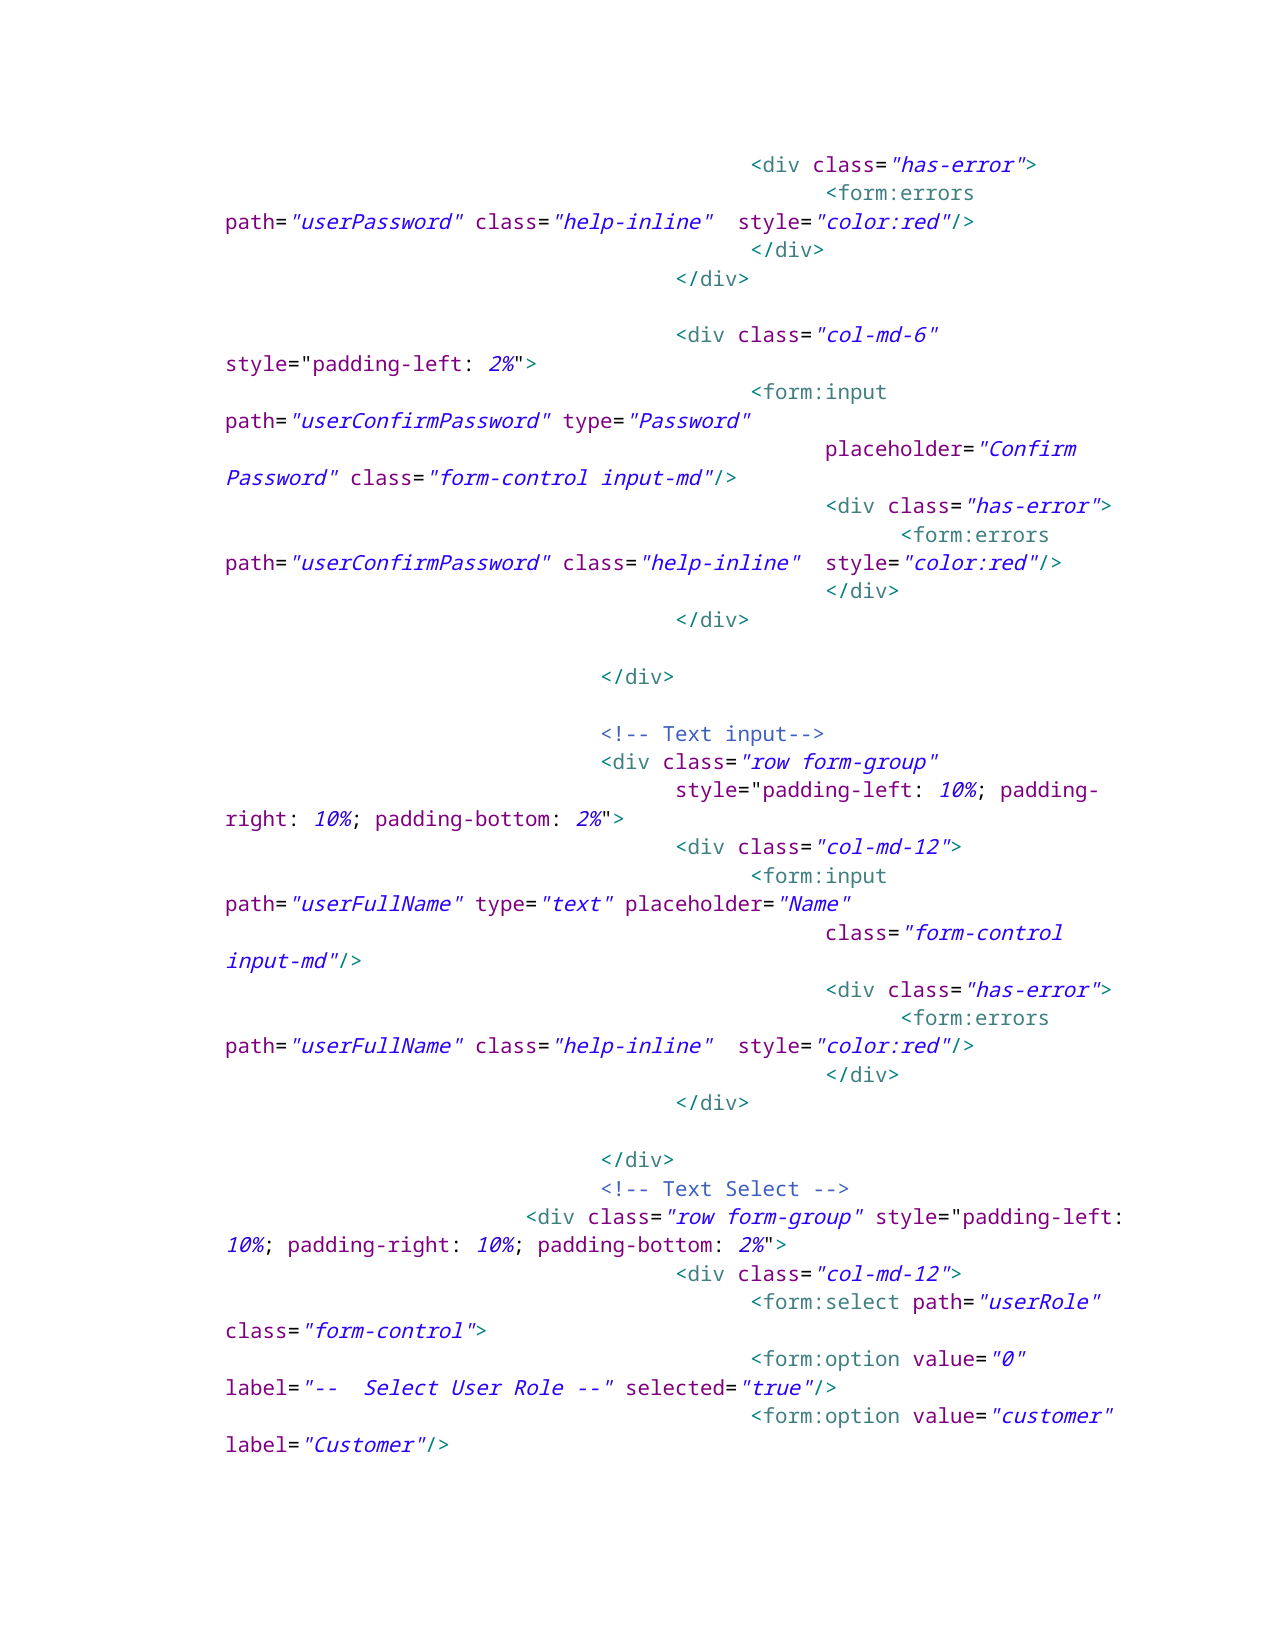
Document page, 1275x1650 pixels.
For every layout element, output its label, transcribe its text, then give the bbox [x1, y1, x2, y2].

text class="form-control input-md"/> [225, 918, 1125, 975]
text <div class="col-md-12"> [225, 832, 1125, 861]
text <div class="has-error"> [225, 150, 1125, 178]
text </div> [225, 264, 1125, 292]
text </div> [225, 577, 1125, 605]
text <form:input path="userConfirmPassword" type="Password" [225, 377, 1125, 434]
text <div class="row form-group" [225, 747, 1125, 776]
text <form:option value="customer" label="Customer"/> [225, 1401, 1125, 1458]
text <div class="has-error"> [225, 491, 1125, 520]
text <form:errors path="userPassword" class="help-inline" style="color:red"/> [225, 178, 1125, 235]
text style="padding-left: 10%; padding-right: 10%; padding-bottom: 2%"> [225, 776, 1125, 832]
text <form:select path="userRole" class="form-control"> [225, 1287, 1125, 1344]
text </div> [225, 235, 1125, 264]
text <!-- Text Select --> [225, 1174, 1125, 1202]
text </div> [225, 605, 1125, 633]
text <!-- Text input--> [225, 719, 1125, 747]
text <form:errors path="userConfirmPassword" class="help-inline" style="color:red"/> [225, 520, 1125, 577]
text <form:option value="0" label="-- Select User Role --" selected="true"/> [225, 1344, 1125, 1401]
text <div class="col-md-12"> [225, 1259, 1125, 1287]
text </div> [225, 1145, 1125, 1174]
text <div class="row form-group" style="padding-left: 10%; padding-right: 10%; padding-bottom: 2%"> [225, 1202, 1125, 1259]
text </div> [225, 1088, 1125, 1117]
text <div class="col-md-6" style="padding-left: 2%"> [225, 321, 1125, 377]
text <form:input path="userFullName" type="text" placeholder="Name" [225, 861, 1125, 918]
text </div> [225, 1060, 1125, 1088]
text </div> [225, 662, 1125, 690]
text <div class="has-error"> [225, 975, 1125, 1003]
text placeholder="Confirm Password" class="form-control input-md"/> [225, 434, 1125, 491]
text <form:errors path="userFullName" class="help-inline" style="color:red"/> [225, 1003, 1125, 1060]
